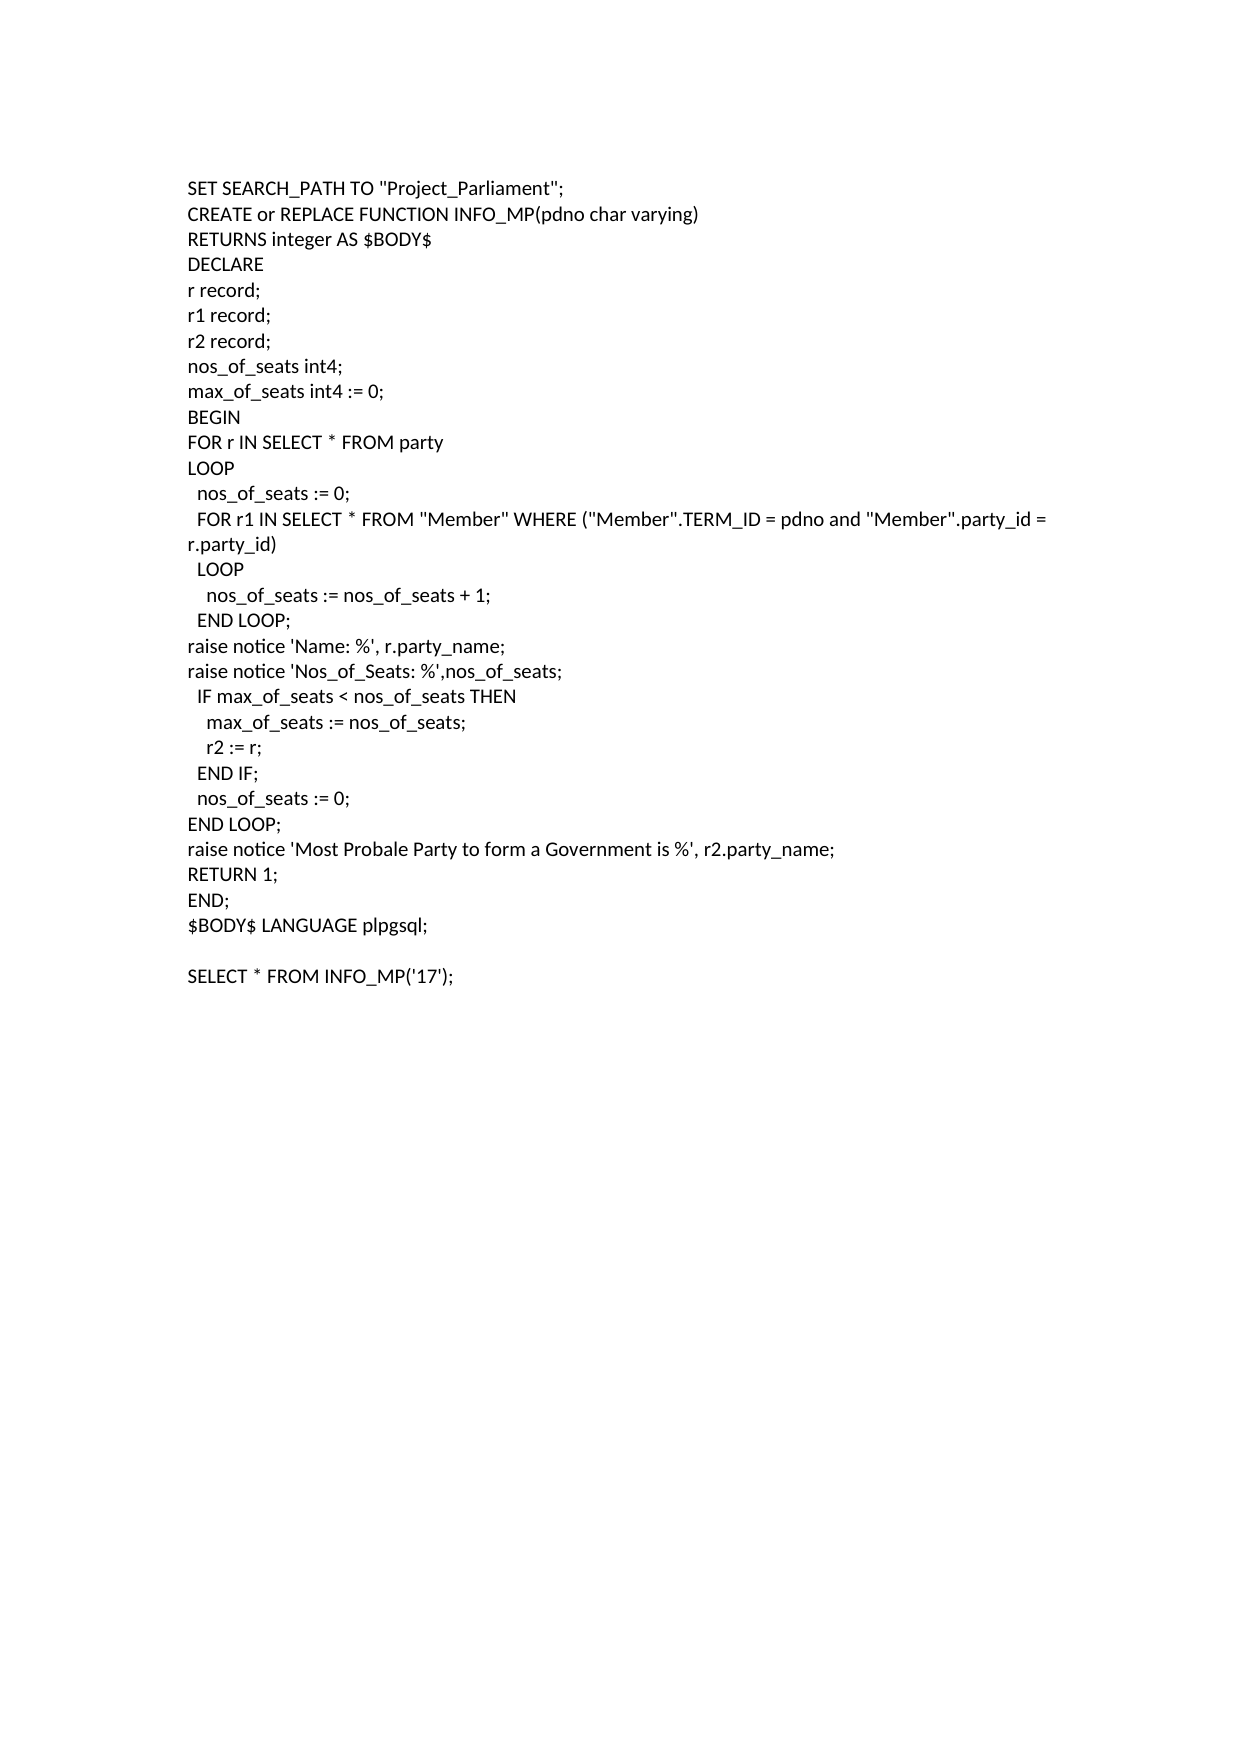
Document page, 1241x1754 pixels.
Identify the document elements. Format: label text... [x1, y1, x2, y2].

text raise notice 'Nos_of_Seats: %',nos_of_seats; [187, 658, 1053, 684]
text r2 := r; [187, 734, 1053, 760]
text RETURN 1; [187, 862, 1053, 887]
text LOOP [187, 455, 1053, 480]
text END; [187, 887, 1053, 912]
text RETURNS integer AS $BODY$ [187, 226, 1053, 252]
text nos_of_seats int4; [187, 353, 1053, 379]
text max_of_seats int4 := 0; [187, 379, 1053, 404]
text END LOOP; [187, 811, 1053, 836]
text DECLARE [187, 252, 1053, 277]
text FOR r1 IN SELECT * FROM "Member" WHERE ("Member".TERM_ID = pdno and "Member".party_id = r.party_id) [187, 506, 1053, 557]
text END LOOP; [187, 607, 1053, 633]
text r2 record; [187, 328, 1053, 353]
text nos_of_seats := 0; [187, 480, 1053, 506]
text LOOP [187, 557, 1053, 582]
text IF max_of_seats < nos_of_seats THEN [187, 684, 1053, 709]
text $BODY$ LANGUAGE plpgsql; [187, 912, 1053, 938]
text nos_of_seats := nos_of_seats + 1; [187, 582, 1053, 607]
text r1 record; [187, 302, 1053, 328]
text raise notice 'Most Probale Party to form a Government is %', r2.party_name; [187, 836, 1053, 862]
text nos_of_seats := 0; [187, 785, 1053, 811]
text BEGIN [187, 404, 1053, 429]
text SELECT * FROM INFO_MP('17'); [187, 963, 1053, 989]
text r record; [187, 277, 1053, 302]
text raise notice 'Name: %', r.party_name; [187, 633, 1053, 658]
text FOR r IN SELECT * FROM party [187, 429, 1053, 455]
text SET SEARCH_PATH TO "Project_Parliament"; [187, 175, 1053, 201]
text CREATE or REPLACE FUNCTION INFO_MP(pdno char varying) [187, 201, 1053, 226]
text max_of_seats := nos_of_seats; [187, 709, 1053, 734]
text END IF; [187, 760, 1053, 785]
